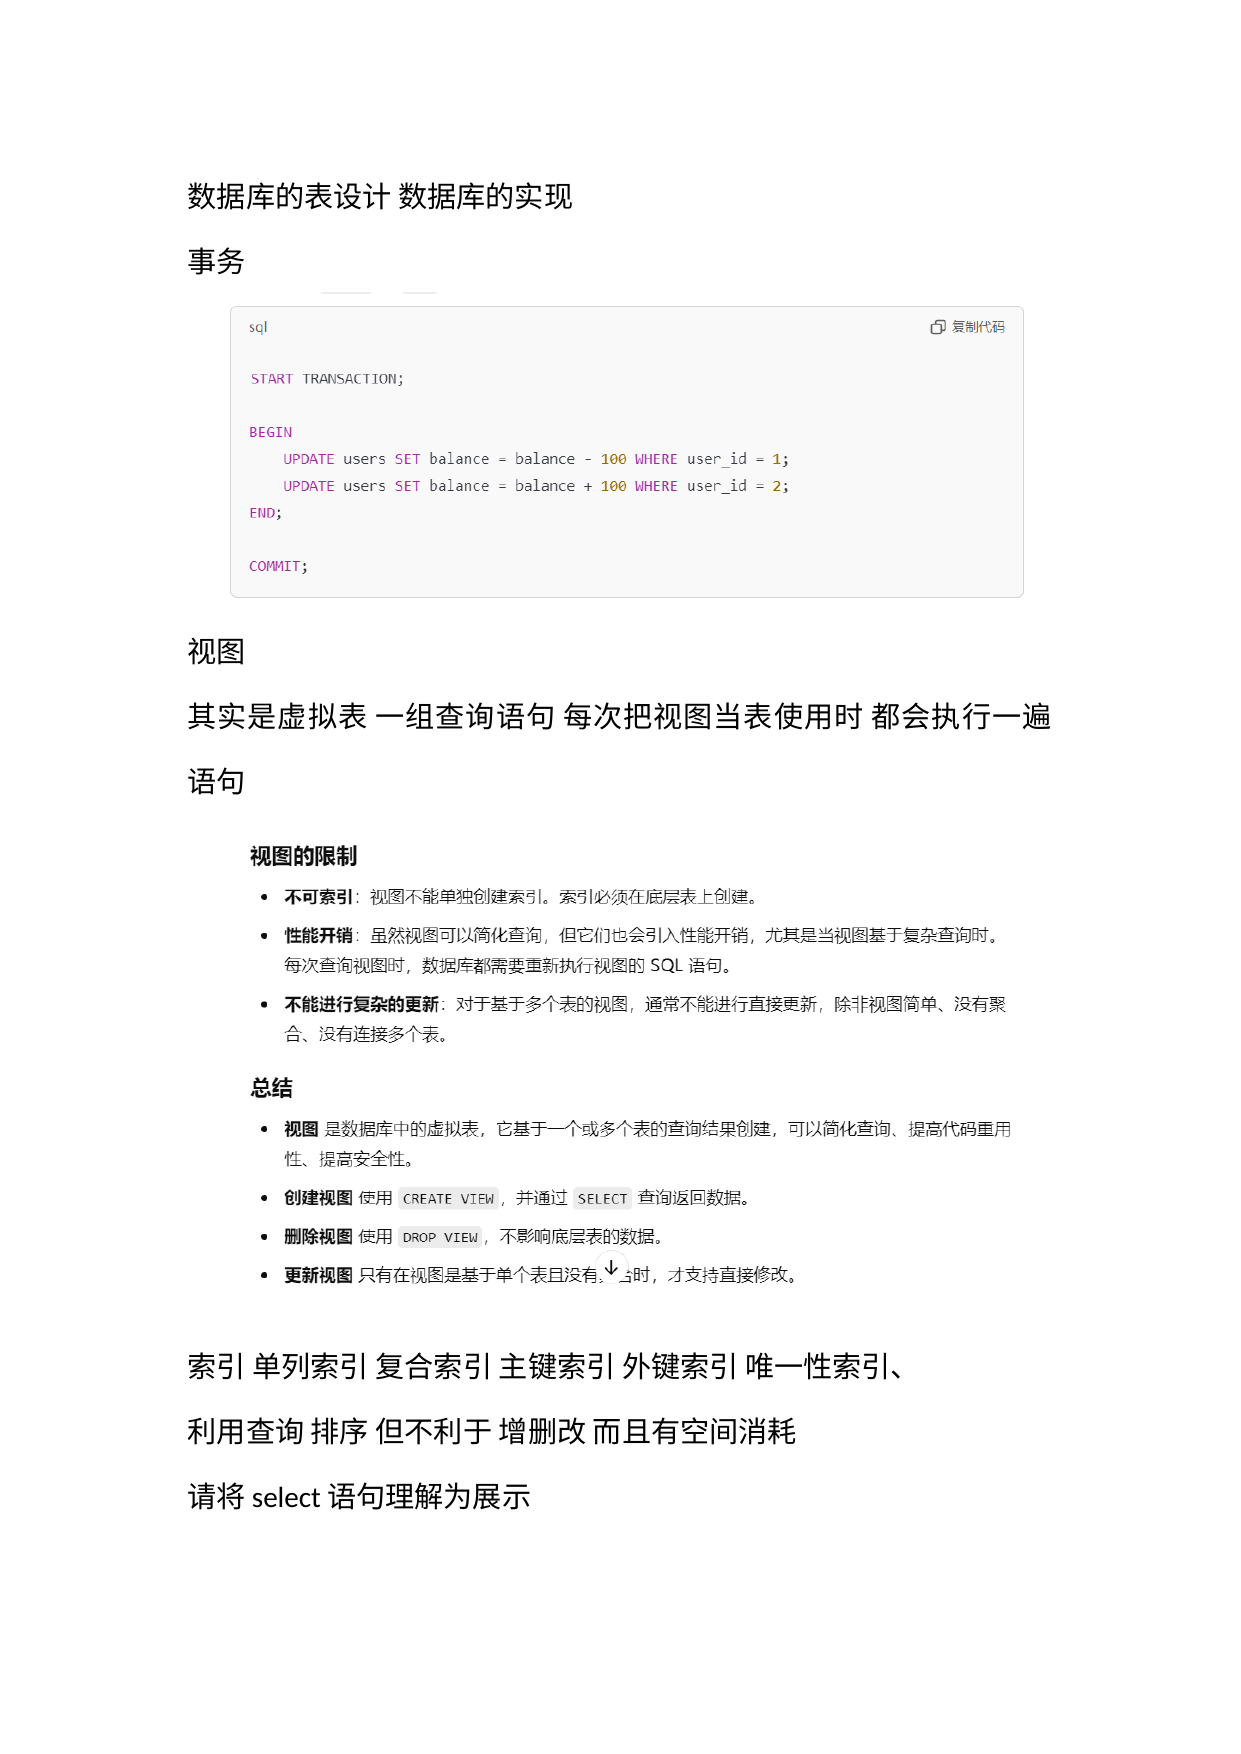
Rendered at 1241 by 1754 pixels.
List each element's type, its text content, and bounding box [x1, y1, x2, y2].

text 数据库的表设计 数据库的实现 [187, 162, 1053, 227]
text 请将select语句理解为展示 [187, 1462, 1053, 1527]
picture [187, 812, 1052, 1302]
text 其实是虚拟表 一组查询语句 每次把视图当表使用时 都会执行一遍语句 [187, 682, 1053, 812]
picture [187, 292, 1053, 610]
text 视图 [187, 617, 1053, 682]
text 利用查询 排序 但不利于 增删改 而且有空间消耗 [187, 1397, 1053, 1462]
text 事务 [187, 227, 1053, 292]
text 索引 单列索引 复合索引 主键索引 外键索引 唯一性索引、 [187, 1332, 1053, 1397]
